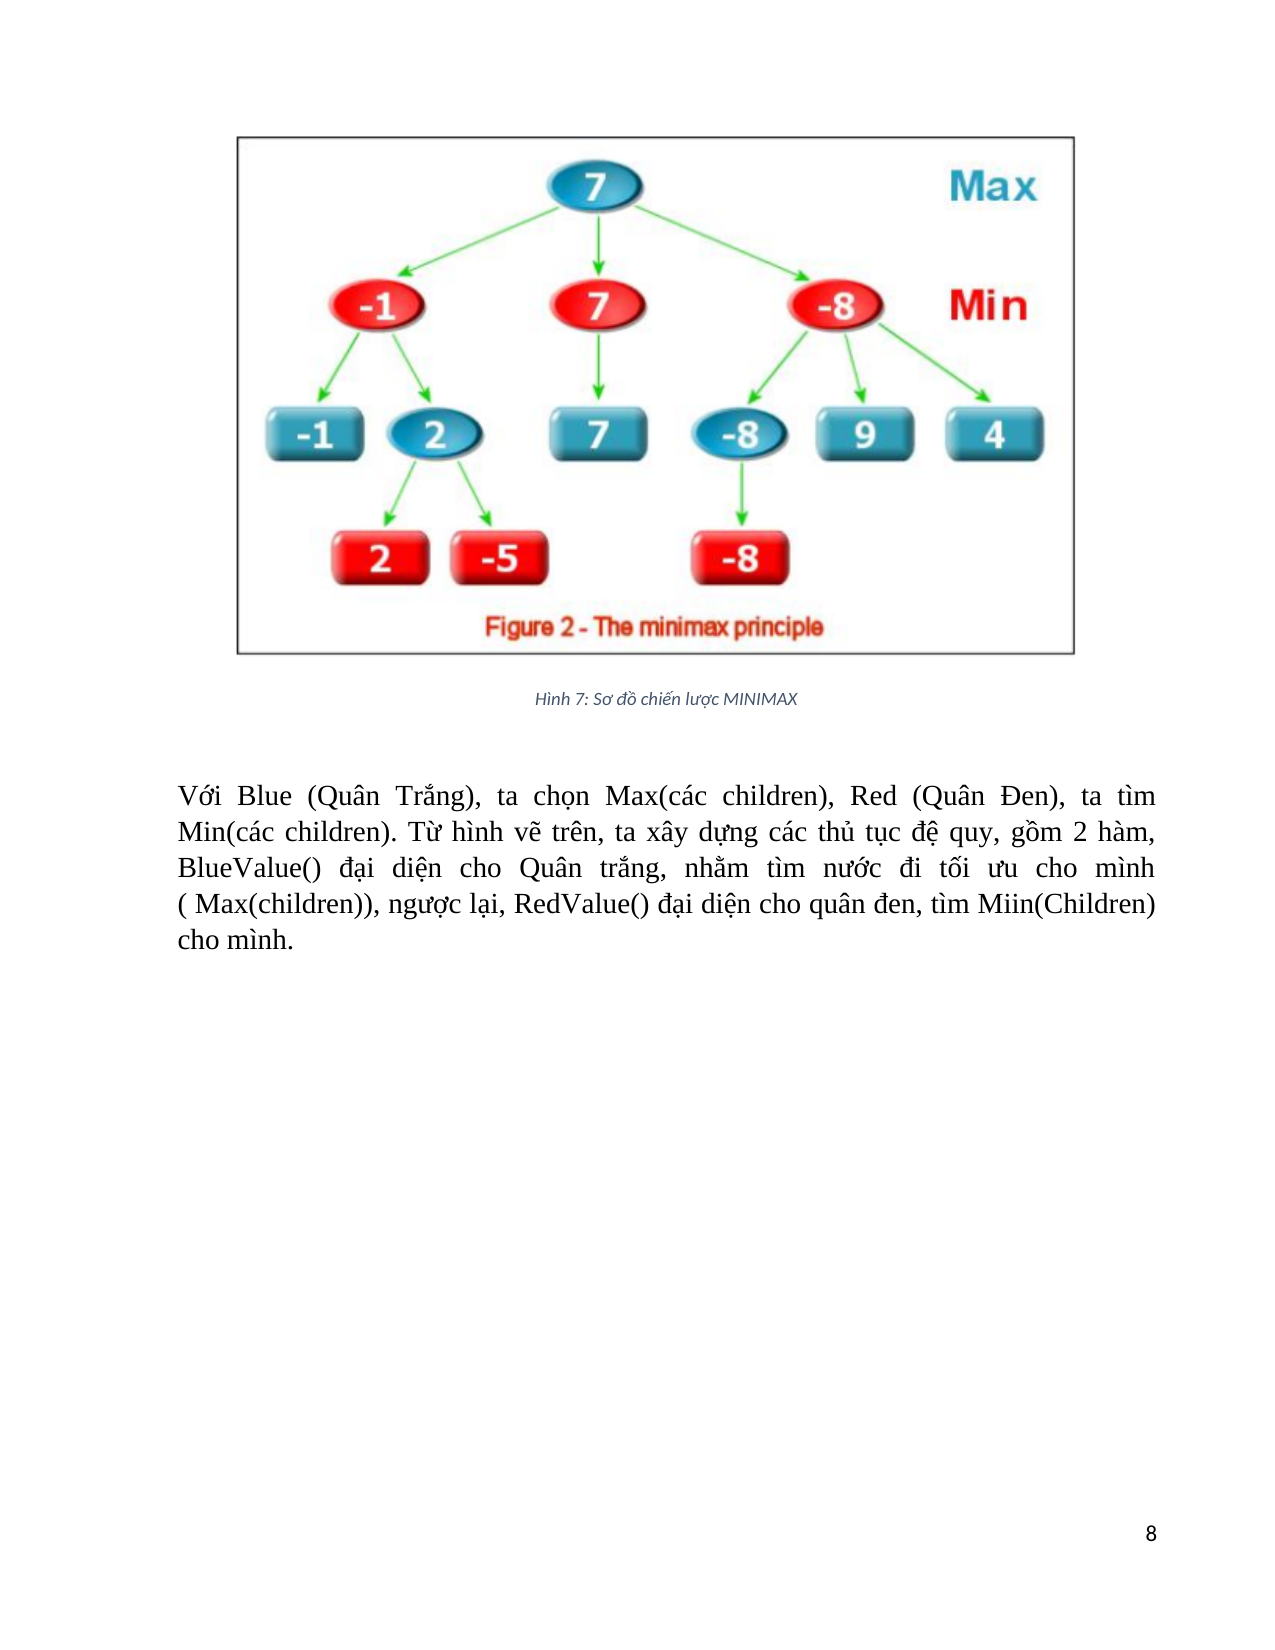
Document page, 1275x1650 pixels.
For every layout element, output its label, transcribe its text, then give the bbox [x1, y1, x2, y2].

text Hình 7: Sơ đồ chiến lược MINIMAX [177, 687, 1157, 710]
text Với Blue (Quân Trắng), ta chọn Max(các children), Red (Quân Đen), ta tìm Min(các children). Từ hình vẽ trên, ta xây dựng các thủ tục đệ quy, gồm 2 hàm, BlueValue() đại diện cho Quân trắng, nhằm tìm nước đi tối ưu cho mình ( Max(children)), ngược lại, RedValue() đại diện cho quân đen, tìm Miin(Children) cho mình. [177, 778, 1157, 956]
picture [201, 118, 1133, 669]
